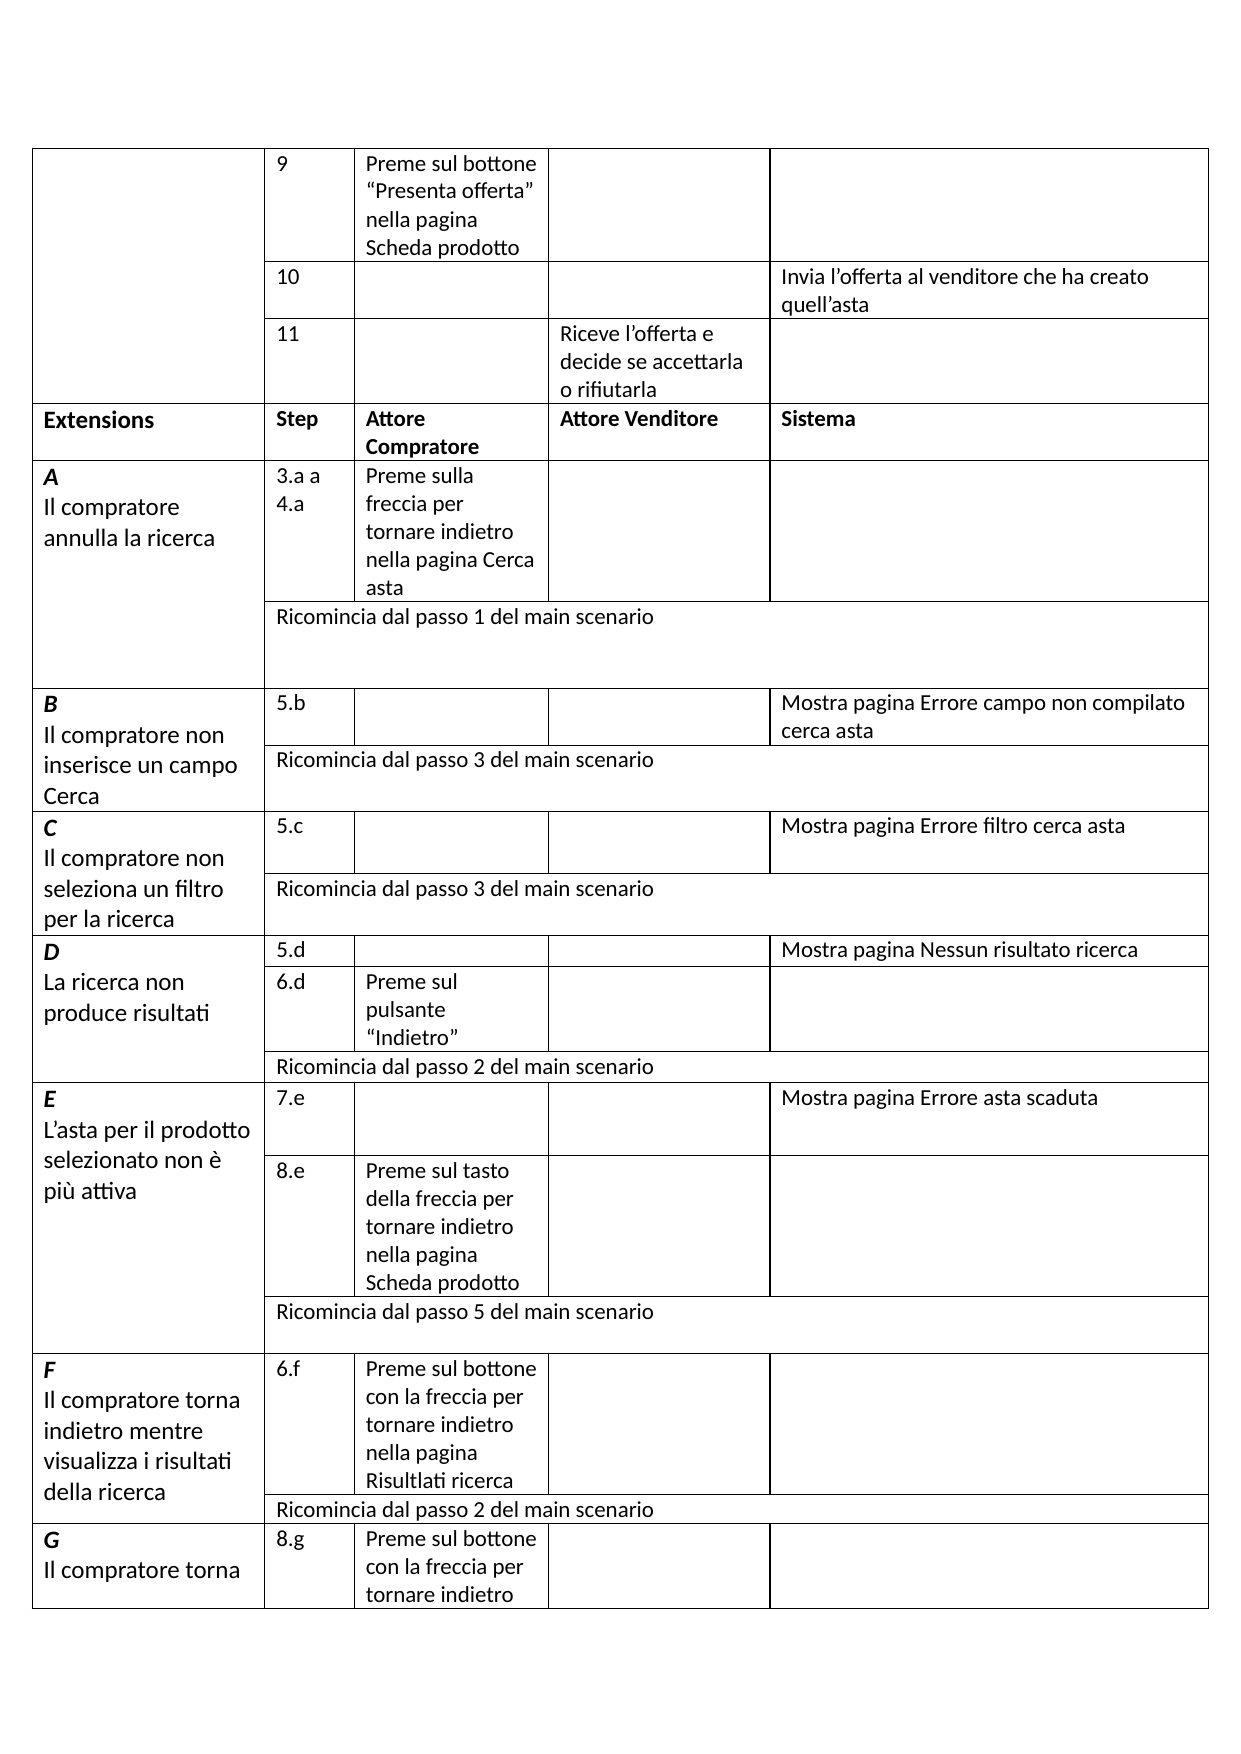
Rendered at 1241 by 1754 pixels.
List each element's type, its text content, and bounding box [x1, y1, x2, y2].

table_cell [771, 1156, 1208, 1296]
table_cell E L’asta per il prodotto selezionato non è più attiva [33, 1083, 264, 1353]
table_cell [355, 1524, 548, 1608]
table_cell 5.c [265, 812, 354, 873]
table_cell [771, 319, 1208, 403]
table_cell Preme sul tasto della freccia per tornare indietro nella pagina Scheda prodotto [355, 1156, 548, 1296]
table_cell Mostra pagina Errore campo non compilato cerca asta [771, 689, 1208, 744]
table_cell 5.d [265, 936, 354, 966]
table_cell Mostra pagina Nessun risultato ricerca [771, 936, 1208, 966]
table_cell [549, 967, 769, 1051]
table_cell Ricomincia dal passo 1 del main scenario [265, 602, 1208, 687]
table_cell Step [265, 404, 354, 460]
table_cell Ricomincia dal passo 3 del main scenario [265, 874, 1208, 934]
table_cell [355, 936, 548, 966]
table_cell [771, 1354, 1208, 1494]
table_cell 9 [265, 149, 354, 261]
table_cell [549, 1524, 769, 1608]
table_cell 6.d [265, 967, 354, 1051]
table_cell D La ricerca non produce risultati [33, 936, 264, 1082]
table_cell 5.b [265, 689, 354, 744]
table_cell Extensions [33, 404, 264, 460]
table_cell [549, 689, 769, 744]
table_cell [549, 1083, 769, 1155]
table_cell [549, 1156, 769, 1296]
table_cell [771, 1524, 1208, 1608]
table_cell Preme sul bottone con la freccia per tornare indietro nella pagina Risultlati ricerca [355, 1354, 548, 1494]
table_cell Preme sul bottone “Presenta offerta” nella pagina Scheda prodotto [355, 149, 548, 261]
table_cell Preme sul pulsante “Indietro” [355, 967, 548, 1051]
table_cell Attore Venditore [549, 404, 769, 460]
table_cell Sistema [771, 404, 1208, 460]
table_cell Mostra pagina Errore filtro cerca asta [771, 812, 1208, 873]
table_cell [355, 1083, 548, 1155]
table_cell [771, 967, 1208, 1051]
table_cell [355, 812, 548, 873]
table_cell A Il compratore annulla la ricerca [33, 461, 264, 687]
table_cell Riceve l’offerta e decide se accettarla o rifiutarla [549, 319, 769, 403]
table_cell 8.e [265, 1156, 354, 1296]
table_cell [355, 319, 548, 403]
table_cell Attore Compratore [355, 404, 548, 460]
table_cell [771, 149, 1208, 261]
table_cell [355, 262, 548, 318]
table_cell [549, 461, 769, 601]
table_cell Mostra pagina Errore asta scaduta [771, 1083, 1208, 1155]
table_cell 3.a a 4.a [265, 461, 354, 601]
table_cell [33, 1524, 264, 1608]
table_cell 8.g [265, 1524, 354, 1608]
table_cell [549, 1354, 769, 1494]
table_cell Invia l’offerta al venditore che ha creato quell’asta [771, 262, 1208, 318]
table_cell F Il compratore torna indietro mentre visualizza i risultati della ricerca [33, 1354, 264, 1523]
table_cell 7.e [265, 1083, 354, 1155]
table_cell Ricomincia dal passo 2 del main scenario [265, 1495, 1208, 1523]
table_cell B Il compratore non inserisce un campo Cerca [33, 689, 264, 811]
table_cell [549, 149, 769, 261]
table_cell Ricomincia dal passo 2 del main scenario [265, 1052, 1208, 1082]
table_cell [549, 262, 769, 318]
table_cell 10 [265, 262, 354, 318]
table_cell [549, 812, 769, 873]
table_cell [549, 936, 769, 966]
table_cell 11 [265, 319, 354, 403]
table_cell C Il compratore non seleziona un filtro per la ricerca [33, 812, 264, 934]
table_cell Ricomincia dal passo 3 del main scenario [265, 746, 1208, 811]
table_cell [355, 689, 548, 744]
table_cell Ricomincia dal passo 5 del main scenario [265, 1297, 1208, 1353]
table_cell 6.f [265, 1354, 354, 1494]
table_cell Preme sulla freccia per tornare indietro nella pagina Cerca asta [355, 461, 548, 601]
table_cell [771, 461, 1208, 601]
